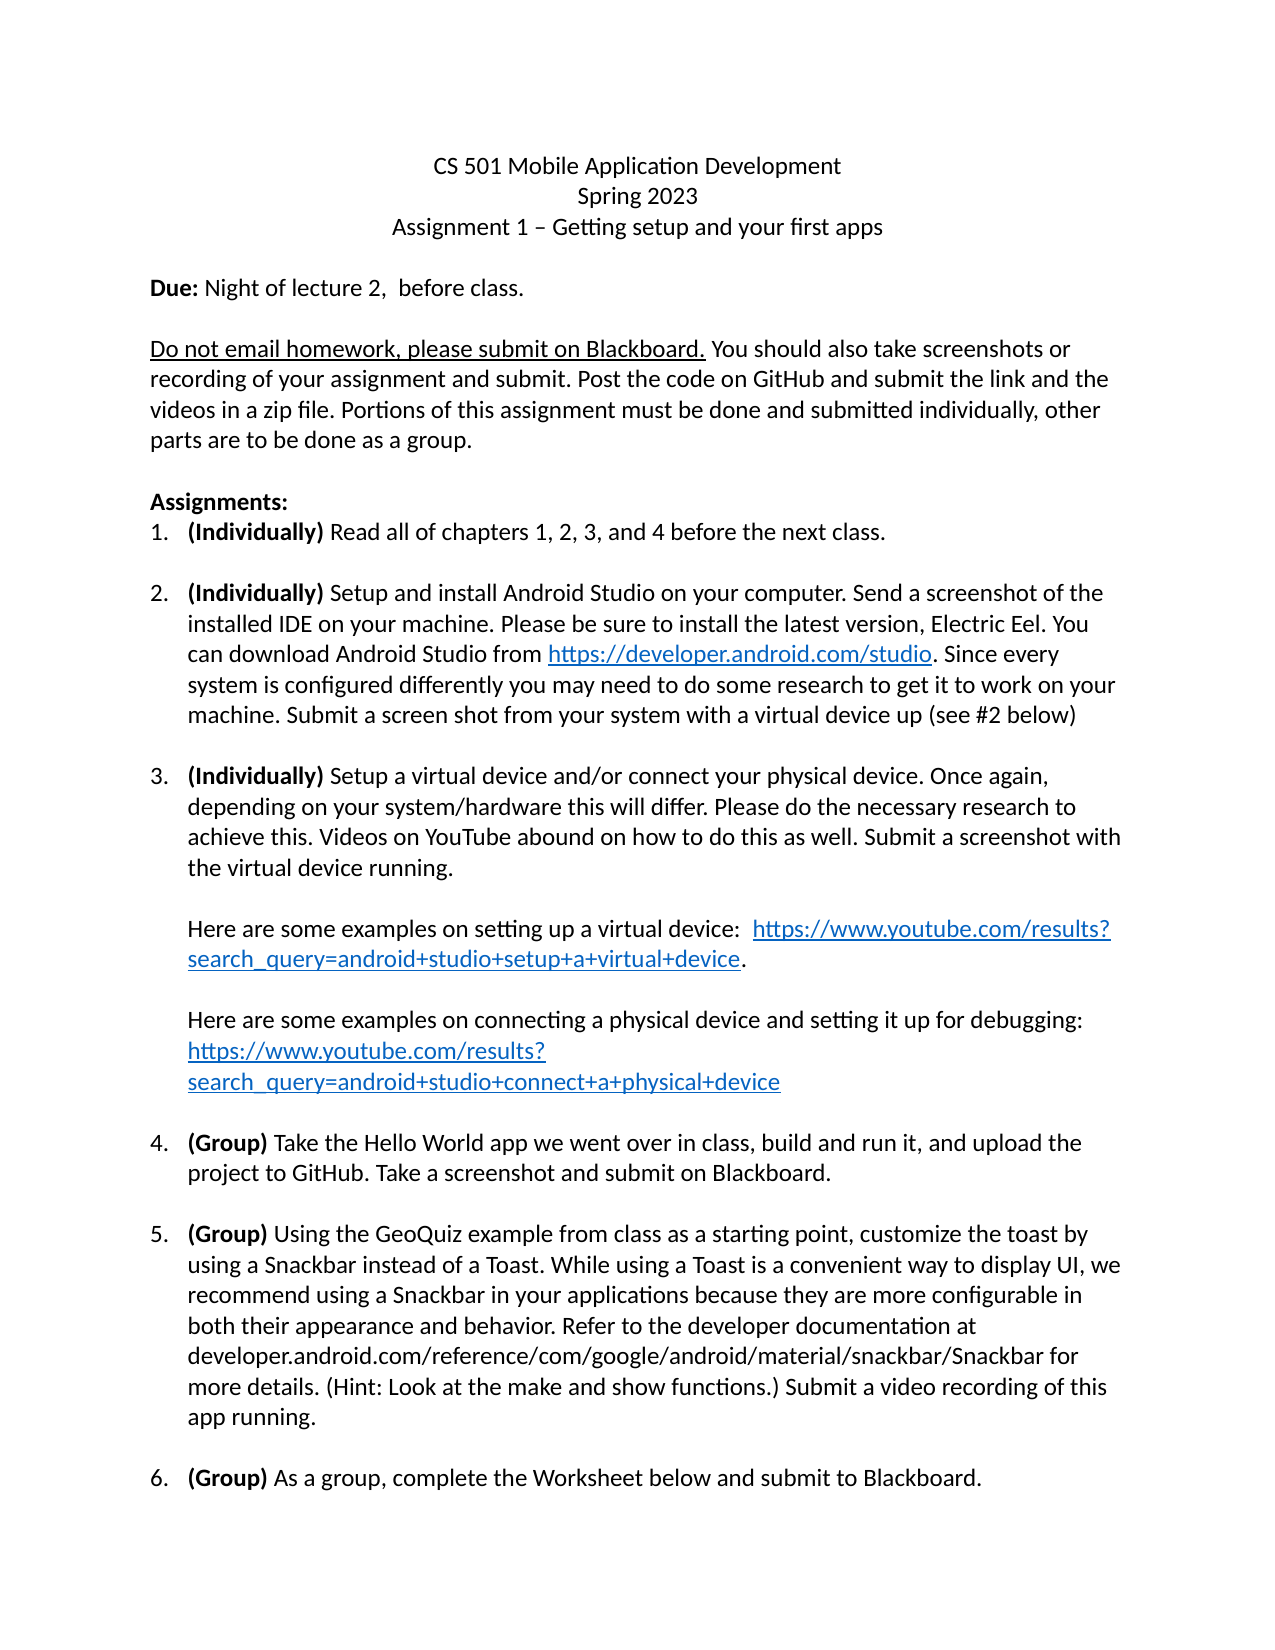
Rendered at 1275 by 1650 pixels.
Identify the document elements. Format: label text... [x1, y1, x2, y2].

text Assignments: [150, 486, 1125, 516]
list (Group) Take the Hello World app we went over in class, build and run it, and upload the project to GitHub. Take a screenshot and submit on Blackboard. [150, 1127, 1125, 1188]
list (Group) As a group, complete the Worksheet below and submit to Blackboard. [150, 1462, 1125, 1493]
list (Individually) Setup a virtual device and/or connect your physical device. Once again, depending on your system/hardware this will differ. Please do the necessary research to achieve this. Videos on YouTube abound on how to do this as well. Submit a screenshot with the virtual device running. [150, 760, 1125, 882]
text Assignment 1 – Getting setup and your first apps [150, 211, 1125, 242]
list (Group) Using the GeoQuiz example from class as a starting point, customize the toast by using a Snackbar instead of a Toast. While using a Toast is a convenient way to display UI, we recommend using a Snackbar in your applications because they are more configurable in both their appearance and behavior. Refer to the developer documentation at developer.android.com/​reference/​com/​google/​android/​material/​snackbar/​Snackbar for more details. (Hint: Look at the make and show functions.) Submit a video recording of this app running. [150, 1218, 1125, 1432]
list (Individually) Read all of chapters 1, 2, 3, and 4 before the next class. [150, 516, 1125, 547]
text Here are some examples on connecting a physical device and setting it up for debugging: https://www.youtube.com/results?search_query=android+studio+connect+a+physical+device [187, 1004, 1125, 1096]
text Here are some examples on setting up a virtual device: https://www.youtube.com/results?search_query=android+studio+setup+a+virtual+device. [187, 913, 1125, 974]
list (Individually) Setup and install Android Studio on your computer. Send a screenshot of the installed IDE on your machine. Please be sure to install the latest version, Electric Eel. You can download Android Studio from https://developer.android.com/studio. Since every system is configured differently you may need to do some research to get it to work on your machine. Submit a screen shot from your system with a virtual device up (see #2 below) [150, 577, 1125, 730]
text Spring 2023 [150, 181, 1125, 211]
text CS 501 Mobile Application Development [150, 150, 1125, 181]
text Due: Night of lecture 2, before class. [150, 272, 1125, 303]
text Do not email homework, please submit on Blackboard. You should also take screenshots or recording of your assignment and submit. Post the code on GitHub and submit the link and the videos in a zip file. Portions of this assignment must be done and submitted individually, other parts are to be done as a group. [150, 333, 1125, 455]
